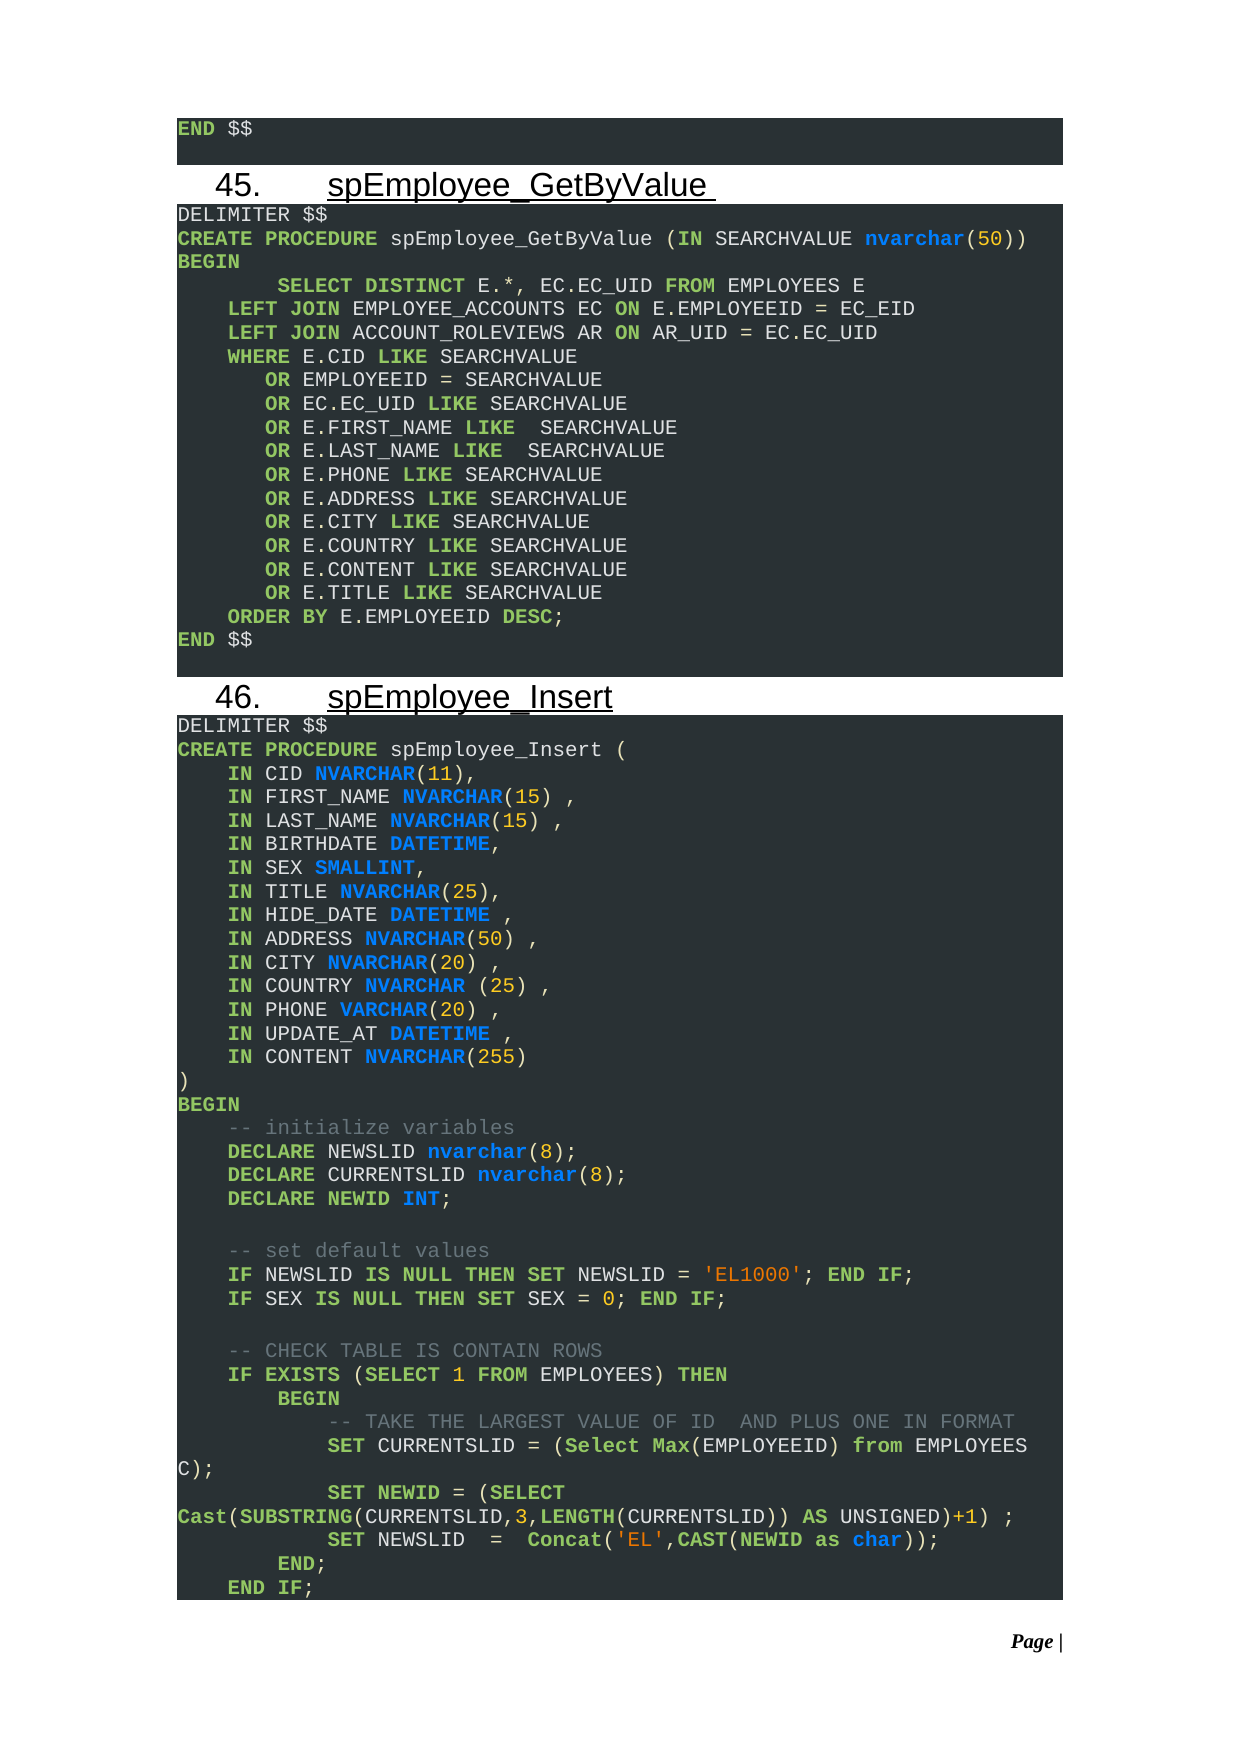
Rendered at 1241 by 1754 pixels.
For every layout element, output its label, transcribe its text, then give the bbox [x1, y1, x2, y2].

text -- CHECK TABLE IS CONTAIN ROWS [177, 1340, 1063, 1364]
subtitle spEmployee_Insert [215, 677, 1063, 715]
text OR E.LAST_NAME LIKE SEARCHVALUE [177, 440, 1063, 464]
text -- set default values [177, 1241, 1063, 1264]
text SET NEWID = (SELECT Cast(SUBSTRING(CURRENTSLID,3,LENGTH(CURRENTSLID)) AS UNSIGNED)+1) ; [177, 1482, 1063, 1529]
text WHERE E.CID LIKE SEARCHVALUE [177, 346, 1063, 369]
text END $$ [177, 118, 1063, 142]
text OR EC.EC_UID LIKE SEARCHVALUE [177, 393, 1063, 417]
text OR E.PHONE LIKE SEARCHVALUE [177, 464, 1063, 488]
text BEGIN [177, 1093, 1063, 1117]
text LEFT JOIN ACCOUNT_ROLEVIEWS AR ON AR_UID = EC.EC_UID [177, 322, 1063, 346]
text OR E.ADDRESS LIKE SEARCHVALUE [177, 488, 1063, 511]
text OR E.TITLE LIKE SEARCHVALUE [177, 582, 1063, 606]
text DECLARE NEWID INT; [177, 1188, 1063, 1212]
text IN CONTENT NVARCHAR(255) [177, 1046, 1063, 1070]
text IN SEX SMALLINT, [177, 857, 1063, 881]
text DELIMITER $$ [177, 715, 1063, 739]
text IN BIRTHDATE DATETIME, [177, 833, 1063, 857]
text IF NEWSLID IS NULL THEN SET NEWSLID = 'EL1000'; END IF; [177, 1264, 1063, 1288]
text ) [177, 1070, 1063, 1093]
text END; [177, 1553, 1063, 1577]
text DELIMITER $$ [177, 204, 1063, 227]
text -- TAKE THE LARGEST VALUE OF ID AND PLUS ONE IN FORMAT [177, 1411, 1063, 1435]
text IN LAST_NAME NVARCHAR(15) , [177, 810, 1063, 833]
text OR E.FIRST_NAME LIKE SEARCHVALUE [177, 417, 1063, 440]
text IN CID NVARCHAR(11), [177, 762, 1063, 786]
text IN CITY NVARCHAR(20) , [177, 952, 1063, 975]
subtitle spEmployee_GetByValue [215, 165, 1063, 204]
text BEGIN [177, 1387, 1063, 1411]
text END IF; [177, 1577, 1063, 1600]
text BEGIN [177, 251, 1063, 275]
text IN FIRST_NAME NVARCHAR(15) , [177, 786, 1063, 810]
text IN UPDATE_AT DATETIME , [177, 1023, 1063, 1046]
text OR EMPLOYEEID = SEARCHVALUE [177, 369, 1063, 393]
text CREATE PROCEDURE spEmployee_Insert ( [177, 739, 1063, 762]
text OR E.COUNTRY LIKE SEARCHVALUE [177, 535, 1063, 558]
text SET CURRENTSLID = (Select Max(EMPLOYEEID) from EMPLOYEES C); [177, 1435, 1063, 1482]
text IN COUNTRY NVARCHAR (25) , [177, 975, 1063, 999]
text IF EXISTS (SELECT 1 FROM EMPLOYEES) THEN [177, 1364, 1063, 1387]
text LEFT JOIN EMPLOYEE_ACCOUNTS EC ON E.EMPLOYEEID = EC_EID [177, 298, 1063, 322]
text END $$ [177, 629, 1063, 653]
text IN HIDE_DATE DATETIME , [177, 904, 1063, 928]
text ORDER BY E.EMPLOYEEID DESC; [177, 606, 1063, 629]
text DECLARE CURRENTSLID nvarchar(8); [177, 1164, 1063, 1188]
text SET NEWSLID = Concat('EL',CAST(NEWID as char)); [177, 1529, 1063, 1553]
text DECLARE NEWSLID nvarchar(8); [177, 1141, 1063, 1164]
text SELECT DISTINCT E.*, EC.EC_UID FROM EMPLOYEES E [177, 275, 1063, 298]
text IN ADDRESS NVARCHAR(50) , [177, 928, 1063, 952]
text IF SEX IS NULL THEN SET SEX = 0; END IF; [177, 1288, 1063, 1311]
text OR E.CITY LIKE SEARCHVALUE [177, 511, 1063, 535]
text IN PHONE VARCHAR(20) , [177, 999, 1063, 1023]
text IN TITLE NVARCHAR(25), [177, 881, 1063, 904]
text -- initialize variables [177, 1117, 1063, 1141]
text CREATE PROCEDURE spEmployee_GetByValue (IN SEARCHVALUE nvarchar(50)) [177, 227, 1063, 251]
text OR E.CONTENT LIKE SEARCHVALUE [177, 558, 1063, 582]
